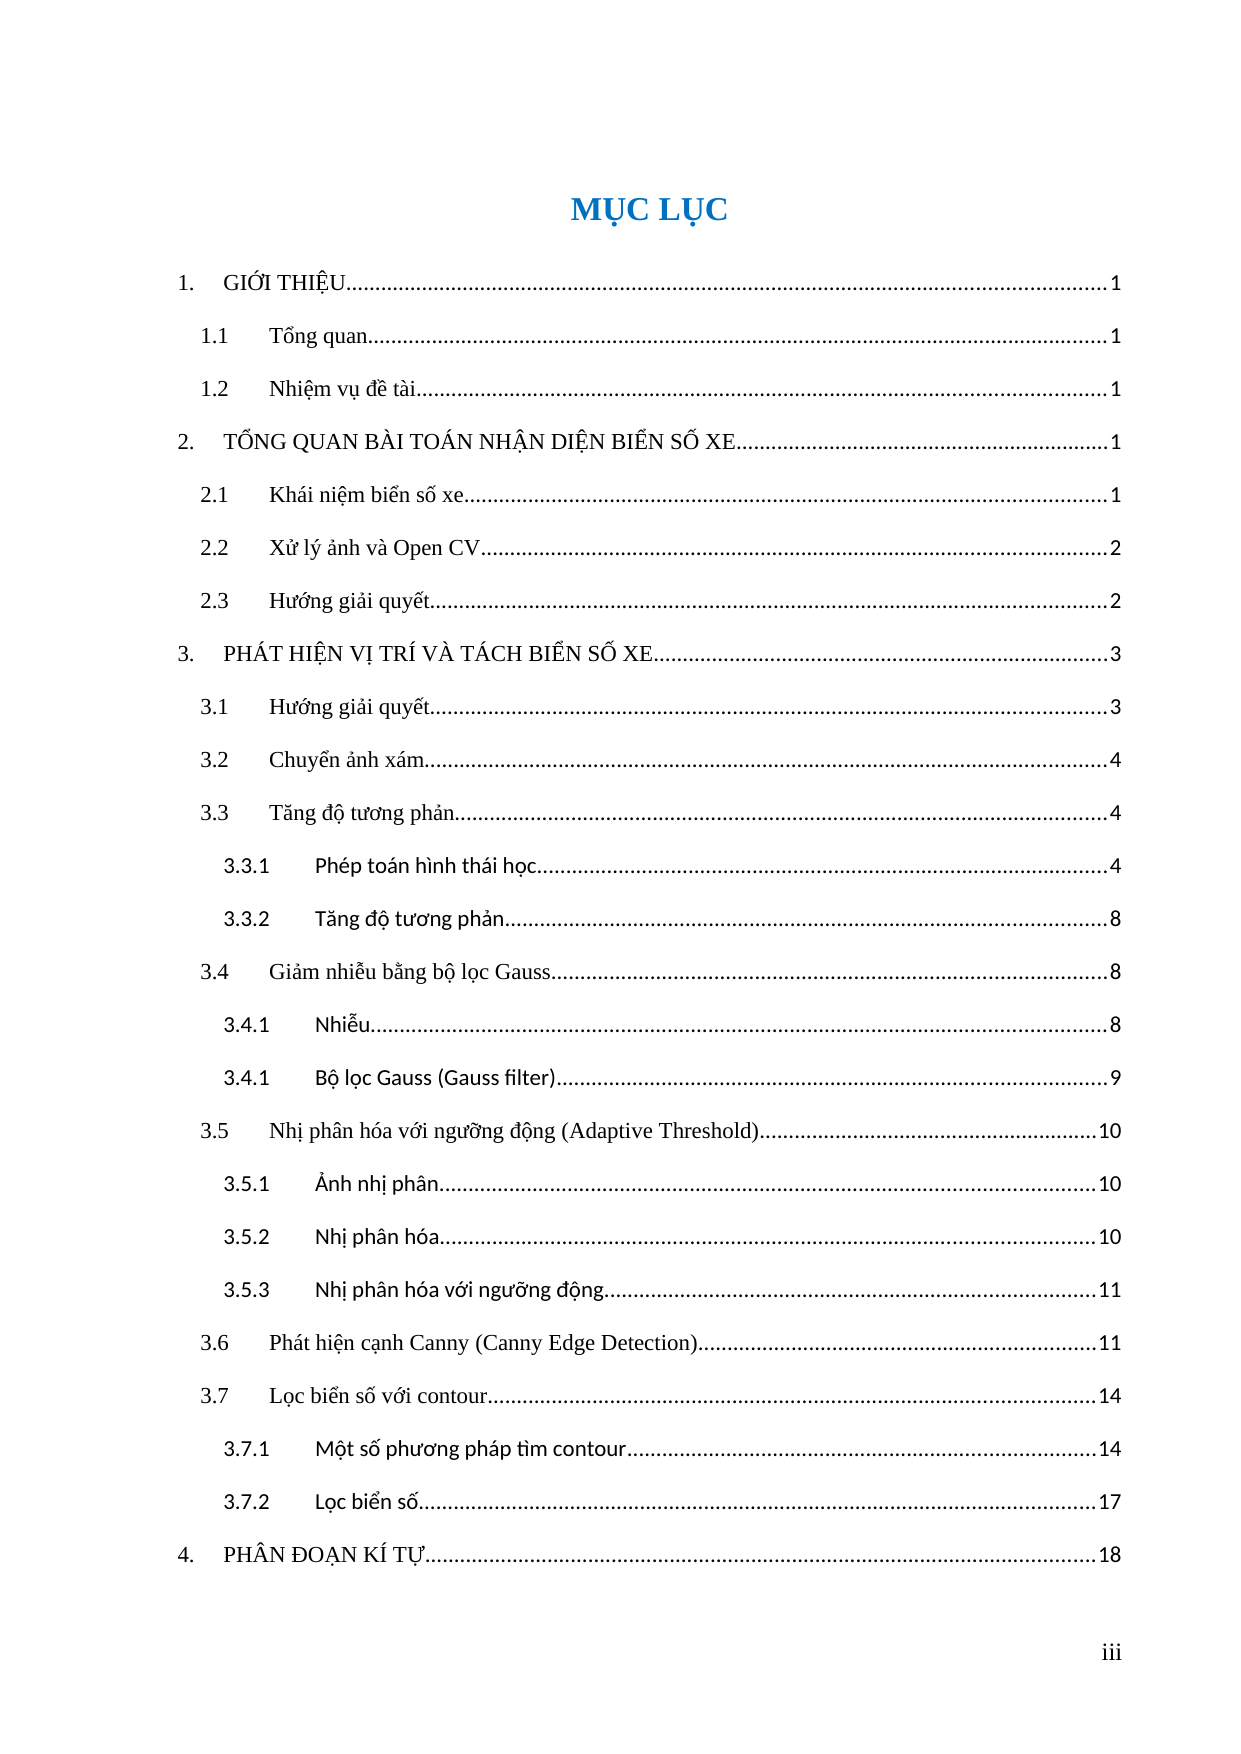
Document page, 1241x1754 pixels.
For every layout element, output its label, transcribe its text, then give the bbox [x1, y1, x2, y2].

text 3.5 Nhị phân hóa với ngưỡng động (Adaptive Threshold) 10 [200, 1116, 1122, 1144]
text 3.3.2 Tăng độ tương phản 8 [223, 904, 1122, 932]
text 3.7 Lọc biển số với contour 14 [200, 1381, 1122, 1409]
text 3.7.2 Lọc biển số 17 [223, 1487, 1122, 1516]
text MỤC LỤC [177, 190, 1122, 228]
text 1.1 Tổng quan 1 [200, 321, 1122, 349]
text 2. TỔNG QUAN BÀI TOÁN NHẬN DIỆN BIỂN SỐ XE 1 [177, 427, 1122, 455]
text 3.7.1 Một số phương pháp tìm contour 14 [223, 1434, 1122, 1462]
text 3.3 Tăng độ tương phản 4 [200, 798, 1122, 826]
text 3. PHÁT HIỆN VỊ TRÍ VÀ TÁCH BIỂN SỐ XE 3 [177, 639, 1122, 667]
text 3.5.2 Nhị phân hóa 10 [223, 1222, 1122, 1250]
text 1. GIỚI THIỆU 1 [177, 268, 1122, 296]
text 2.1 Khái niệm biển số xe 1 [200, 480, 1122, 508]
text 3.1 Hướng giải quyết 3 [200, 692, 1122, 720]
text 3.5.3 Nhị phân hóa với ngưỡng động 11 [223, 1275, 1122, 1303]
text 3.4.1 Bộ lọc Gauss (Gauss filter) 9 [223, 1063, 1122, 1091]
text 3.4 Giảm nhiễu bằng bộ lọc Gauss 8 [200, 957, 1122, 985]
text 1.2 Nhiệm vụ đề tài 1 [200, 374, 1122, 402]
text 4. PHÂN ĐOẠN KÍ TỰ 18 [177, 1541, 1122, 1568]
text 2.3 Hướng giải quyết 2 [200, 586, 1122, 614]
text 3.2 Chuyển ảnh xám 4 [200, 745, 1122, 773]
text 3.4.1 Nhiễu 8 [223, 1010, 1122, 1038]
text 3.5.1 Ảnh nhị phân 10 [223, 1169, 1122, 1197]
text 3.6 Phát hiện cạnh Canny (Canny Edge Detection) 11 [200, 1328, 1122, 1356]
text 2.2 Xử lý ảnh và Open CV 2 [200, 533, 1122, 561]
text 3.3.1 Phép toán hình thái học 4 [223, 851, 1122, 879]
